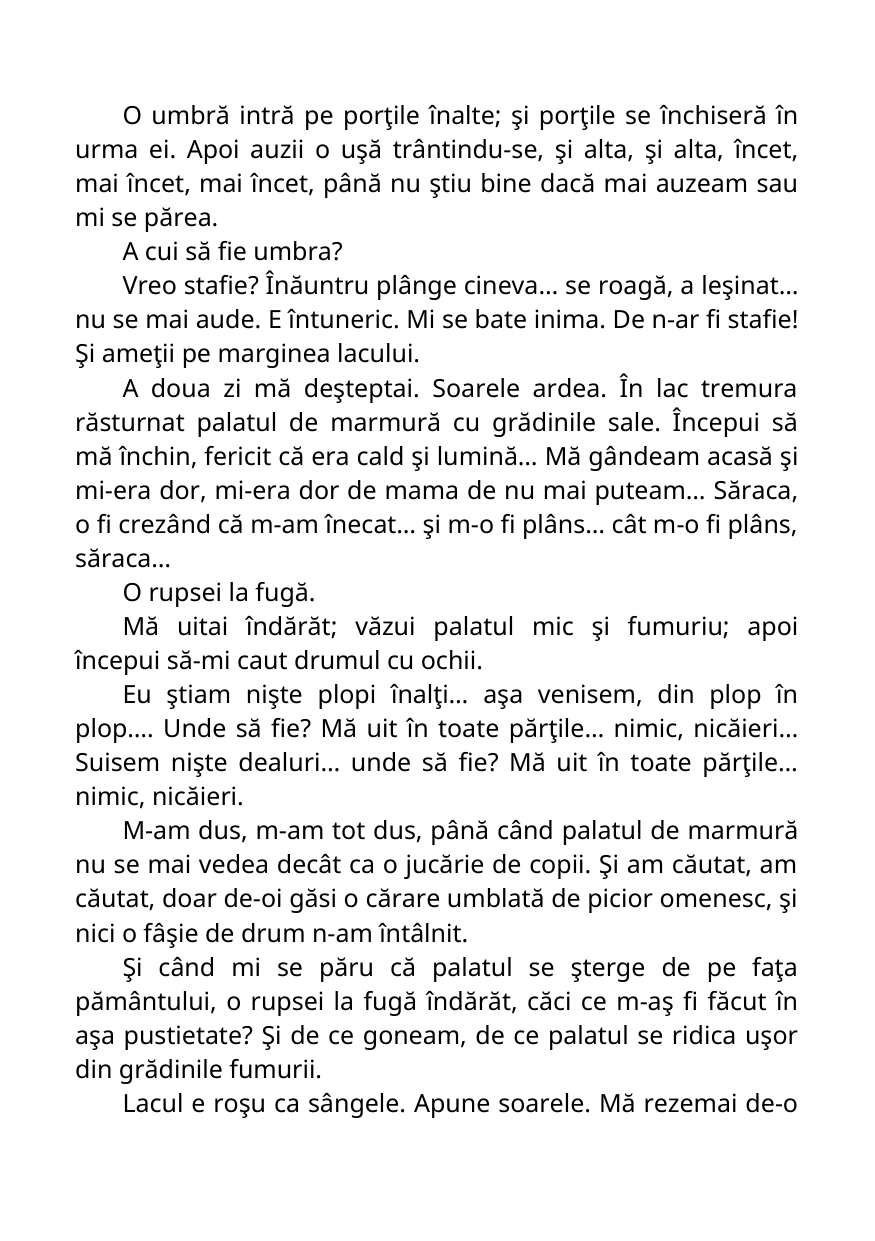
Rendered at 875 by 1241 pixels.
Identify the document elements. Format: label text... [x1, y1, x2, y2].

text O umbră intră pe porţile înalte; şi porţile se închiseră în urma ei. Apoi auzii o uşă trântindu-se, şi alta, şi alta, încet, mai încet, mai încet, până nu ştiu bine dacă mai auzeam sau mi se părea. [75, 98, 799, 234]
text O rupsei la fugă. [75, 574, 799, 609]
text M-am dus, m-am tot dus, până când palatul de marmură nu se mai vedea decât ca o jucărie de copii. Şi am căutat, am căutat, doar de-oi găsi o cărare umblată de picior omenesc, şi nici o fâşie de drum n-am întâlnit. [75, 813, 799, 949]
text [75, 1086, 799, 1119]
text A doua zi mă deşteptai. Soarele ardea. În lac tremura răsturnat palatul de marmură cu grădinile sale. Începui să mă închin, fericit că era cald şi lumină… Mă gândeam acasă şi mi-era dor, mi-era dor de mama de nu mai puteam… Săraca, o fi crezând că m-am înecat… şi m-o fi plâns… cât m-o fi plâns, săraca… [75, 370, 799, 574]
text Mă uitai îndărăt; văzui palatul mic şi fumuriu; apoi începui să-mi caut drumul cu ochii. [75, 609, 799, 677]
text Şi când mi se păru că palatul se şterge de pe faţa pământului, o rupsei la fugă îndărăt, căci ce m-aş fi făcut în aşa pustietate? Şi de ce goneam, de ce palatul se ridica uşor din grădinile fumurii. [75, 949, 799, 1086]
text Vreo stafie? Înăuntru plânge cineva… se roagă, a leşinat… nu se mai aude. E întuneric. Mi se bate inima. De n-ar fi stafie! Şi ameţii pe marginea lacului. [75, 268, 799, 370]
text Eu ştiam nişte plopi înalţi… aşa venisem, din plop în plop…. Unde să fie? Mă uit în toate părţile… nimic, nicăieri… Suisem nişte dealuri… unde să fie? Mă uit în toate părţile… nimic, nicăieri. [75, 677, 799, 813]
text A cui să fie umbra? [75, 234, 799, 268]
